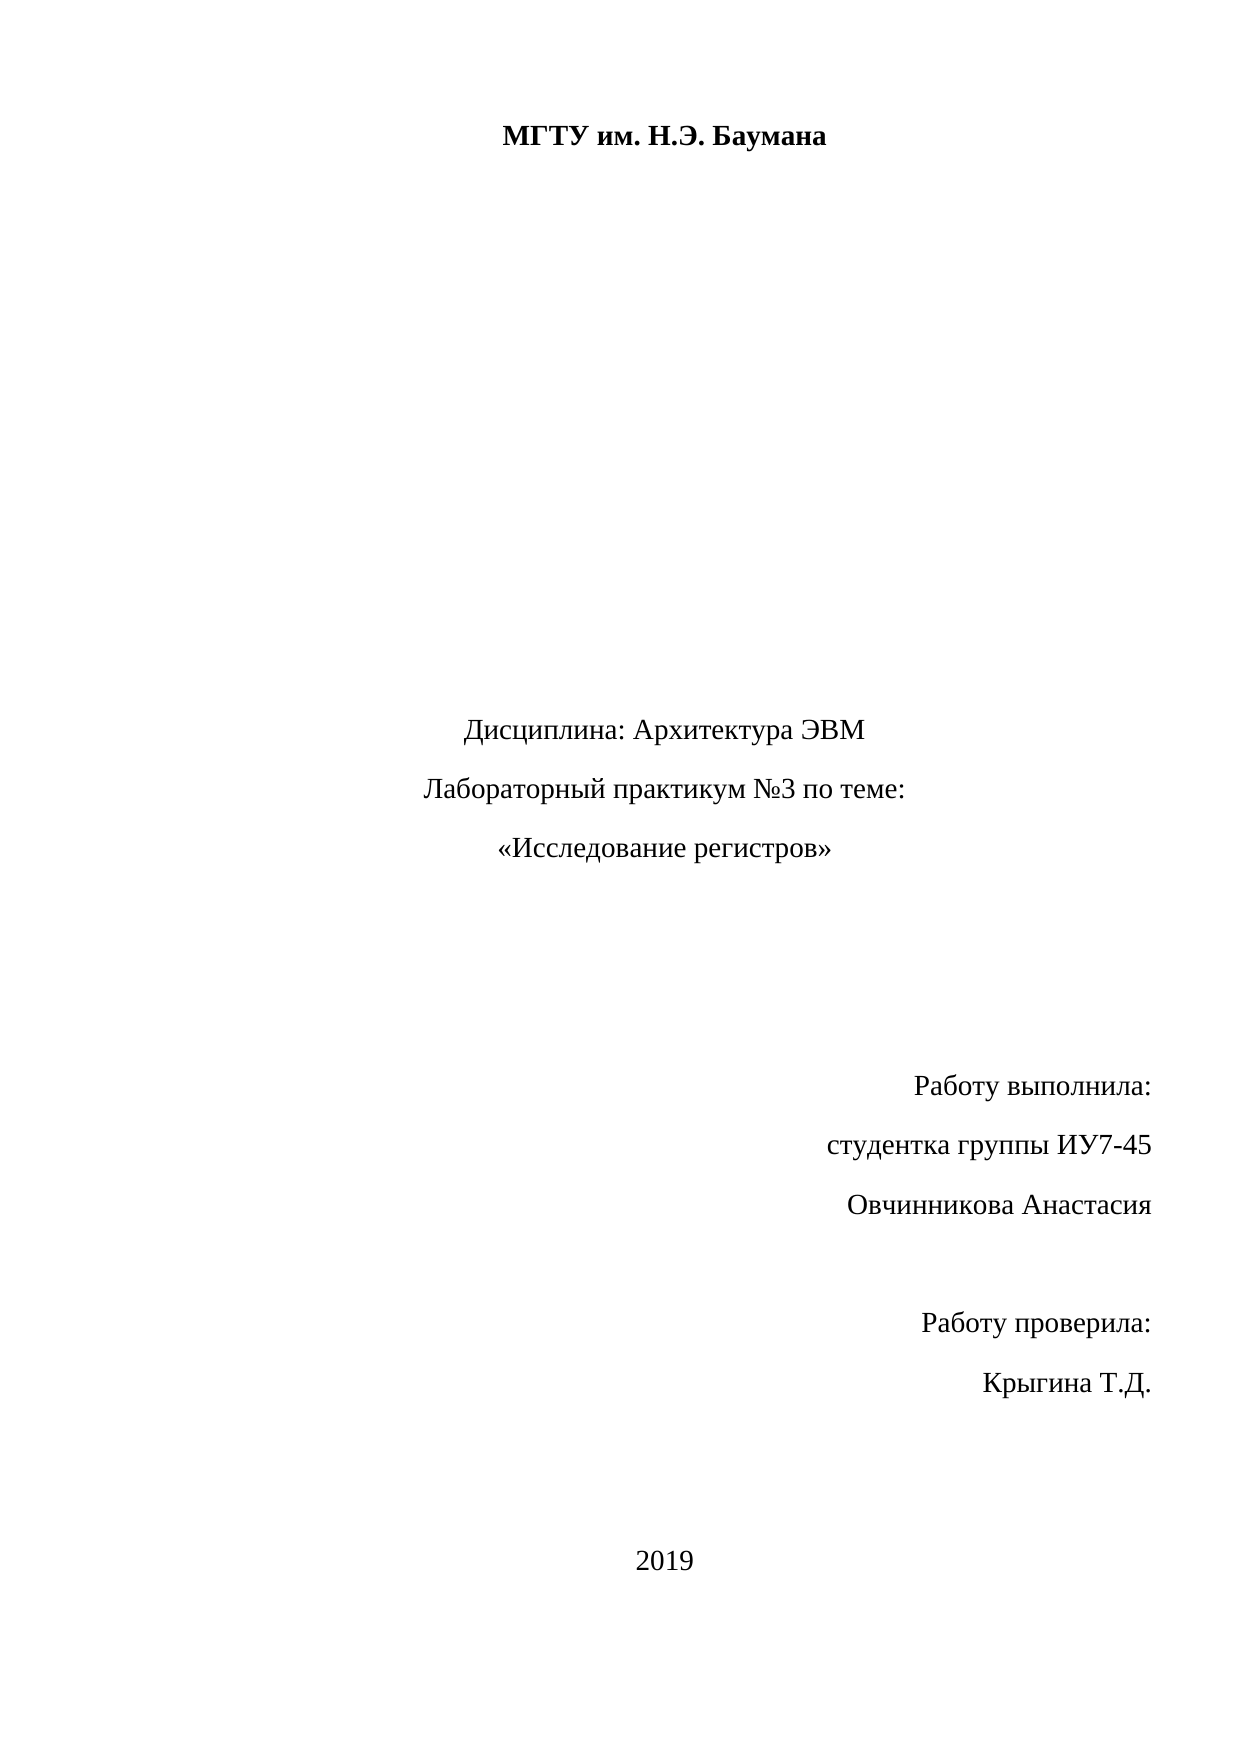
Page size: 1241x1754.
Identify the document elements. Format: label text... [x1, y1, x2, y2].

text Работу проверила: [177, 1306, 1152, 1339]
text Крыгина Т.Д. [177, 1365, 1152, 1398]
text студентка группы ИУ7-45 [177, 1127, 1152, 1161]
text 2019 [177, 1543, 1152, 1577]
text «Исследование регистров» [177, 831, 1152, 864]
text Дисциплина: Архитектура ЭВМ [177, 712, 1152, 745]
text Лабораторный практикум №3 по теме: [177, 771, 1152, 805]
text Работу выполнила: [177, 1068, 1152, 1102]
text Овчинникова Анастасия [177, 1187, 1152, 1220]
text МГТУ им. Н.Э. Баумана [177, 118, 1152, 152]
